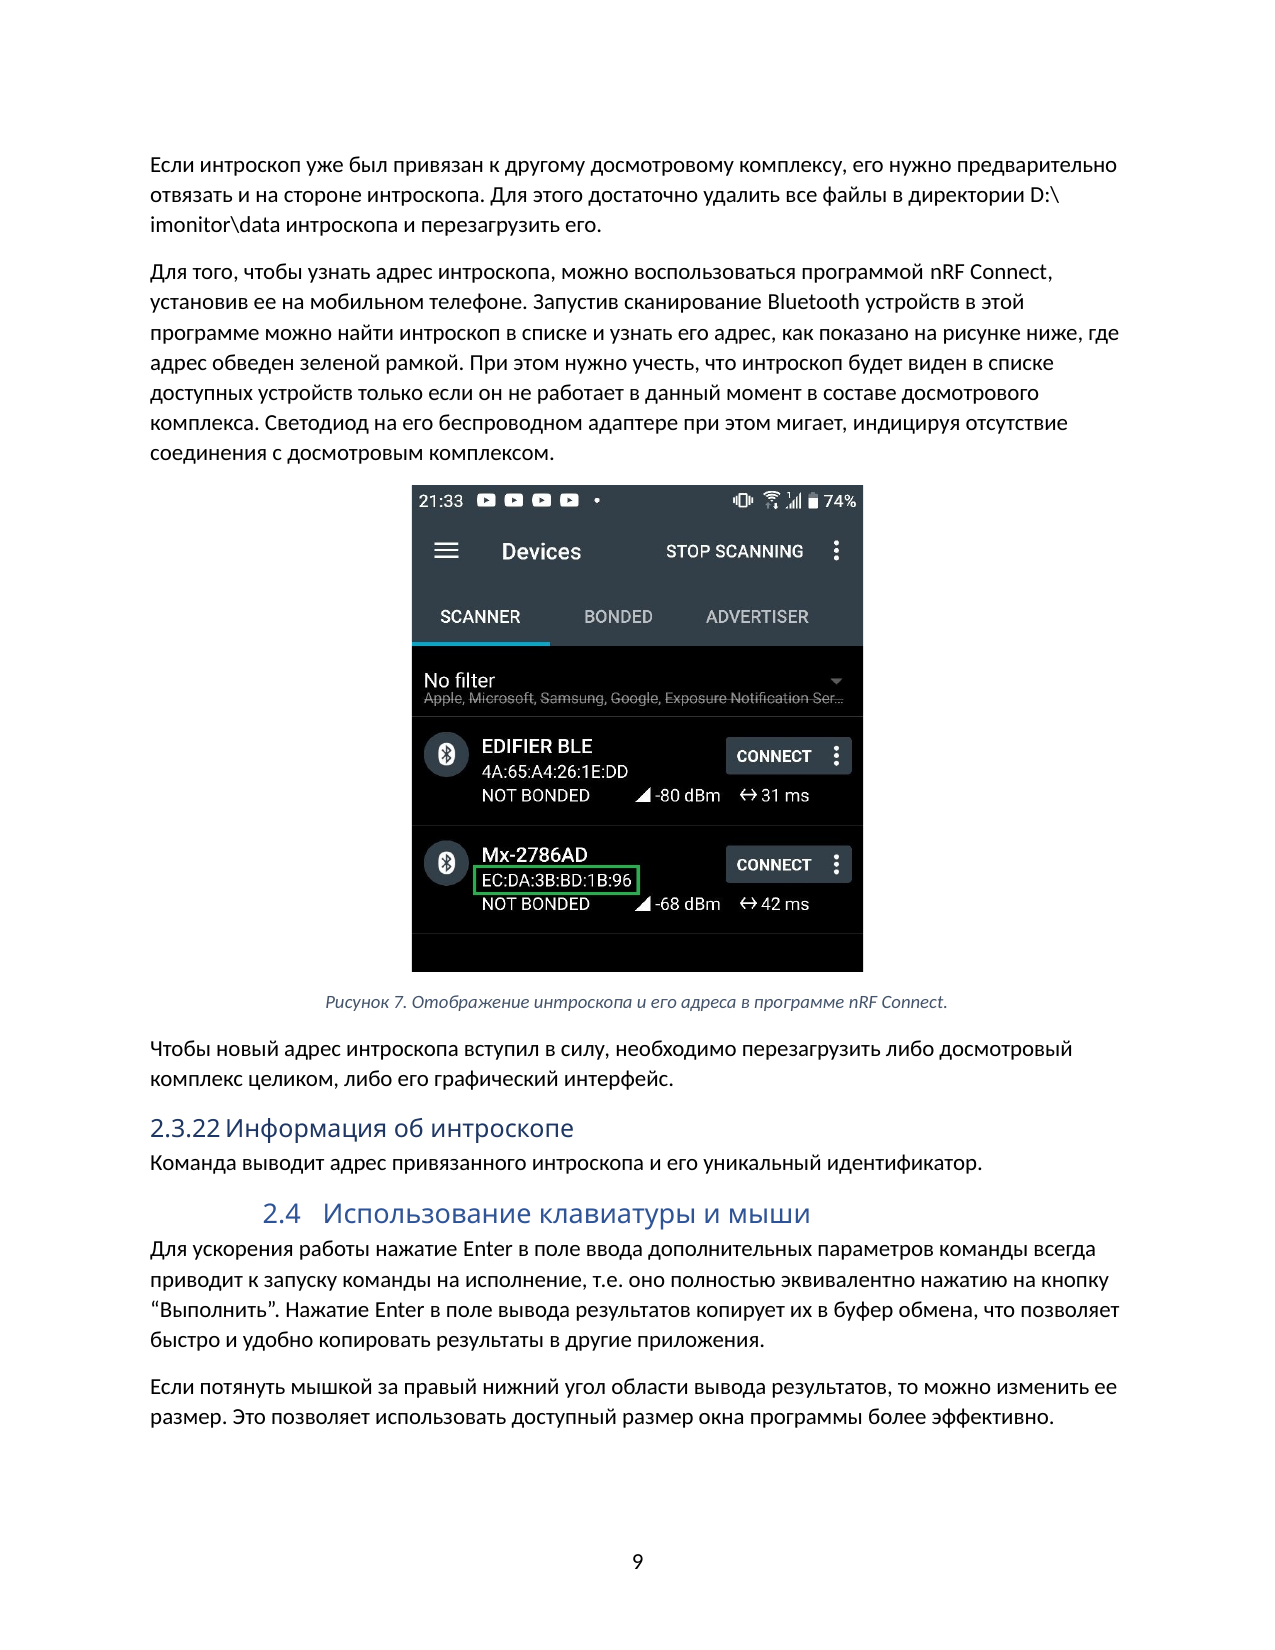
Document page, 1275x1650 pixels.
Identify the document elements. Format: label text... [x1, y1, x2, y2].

subtitle Информация об интроскопе [150, 1111, 1125, 1145]
text Для ускорения работы нажатие Enter в поле ввода дополнительных параметров команды всегда приводит к запуску команды на исполнение, т.е. оно полностью эквивалентно нажатию на кнопку “Выполнить”. Нажатие Enter в поле вывода результатов копирует их в буфер обмена, что позволяет быстро и удобно копировать результаты в другие приложения. [150, 1234, 1125, 1353]
text Рисунок 7. Отображение интроскопа и его адреса в программе nRF Connect. [150, 990, 1125, 1013]
text Для того, чтобы узнать адрес интроскопа, можно воспользоваться программой nRF Connect, установив ее на мобильном телефоне. Запустив сканирование Bluetooth устройств в этой программе можно найти интроскоп в списке и узнать его адрес, как показано на рисунке ниже, где адрес обведен зеленой рамкой. При этом нужно учесть, что интроскоп будет виден в списке доступных устройств только если он не работает в данный момент в составе досмотрового комплекса. Светодиод на его беспроводном адаптере при этом мигает, индицируя отсутствие соединения с досмотровым комплексом. [150, 257, 1125, 467]
picture [411, 485, 864, 972]
text Если потянуть мышкой за правый нижний угол области вывода результатов, то можно изменить ее размер. Это позволяет использовать доступный размер окна программы более эффективно. [150, 1372, 1125, 1430]
text Чтобы новый адрес интроскопа вступил в силу, необходимо перезагрузить либо досмотровый комплекс целиком, либо его графический интерфейс. [150, 1034, 1125, 1092]
text Если интроскоп уже был привязан к другому досмотровому комплексу, его нужно предварительно отвязать и на стороне интроскопа. Для этого достаточно удалить все файлы в директории D:\imonitor\data интроскопа и перезагрузить его. [150, 150, 1125, 238]
text Команда выводит адрес привязанного интроскопа и его уникальный идентификатор. [150, 1148, 1125, 1176]
subtitle Использование клавиатуры и мыши [262, 1195, 1125, 1232]
